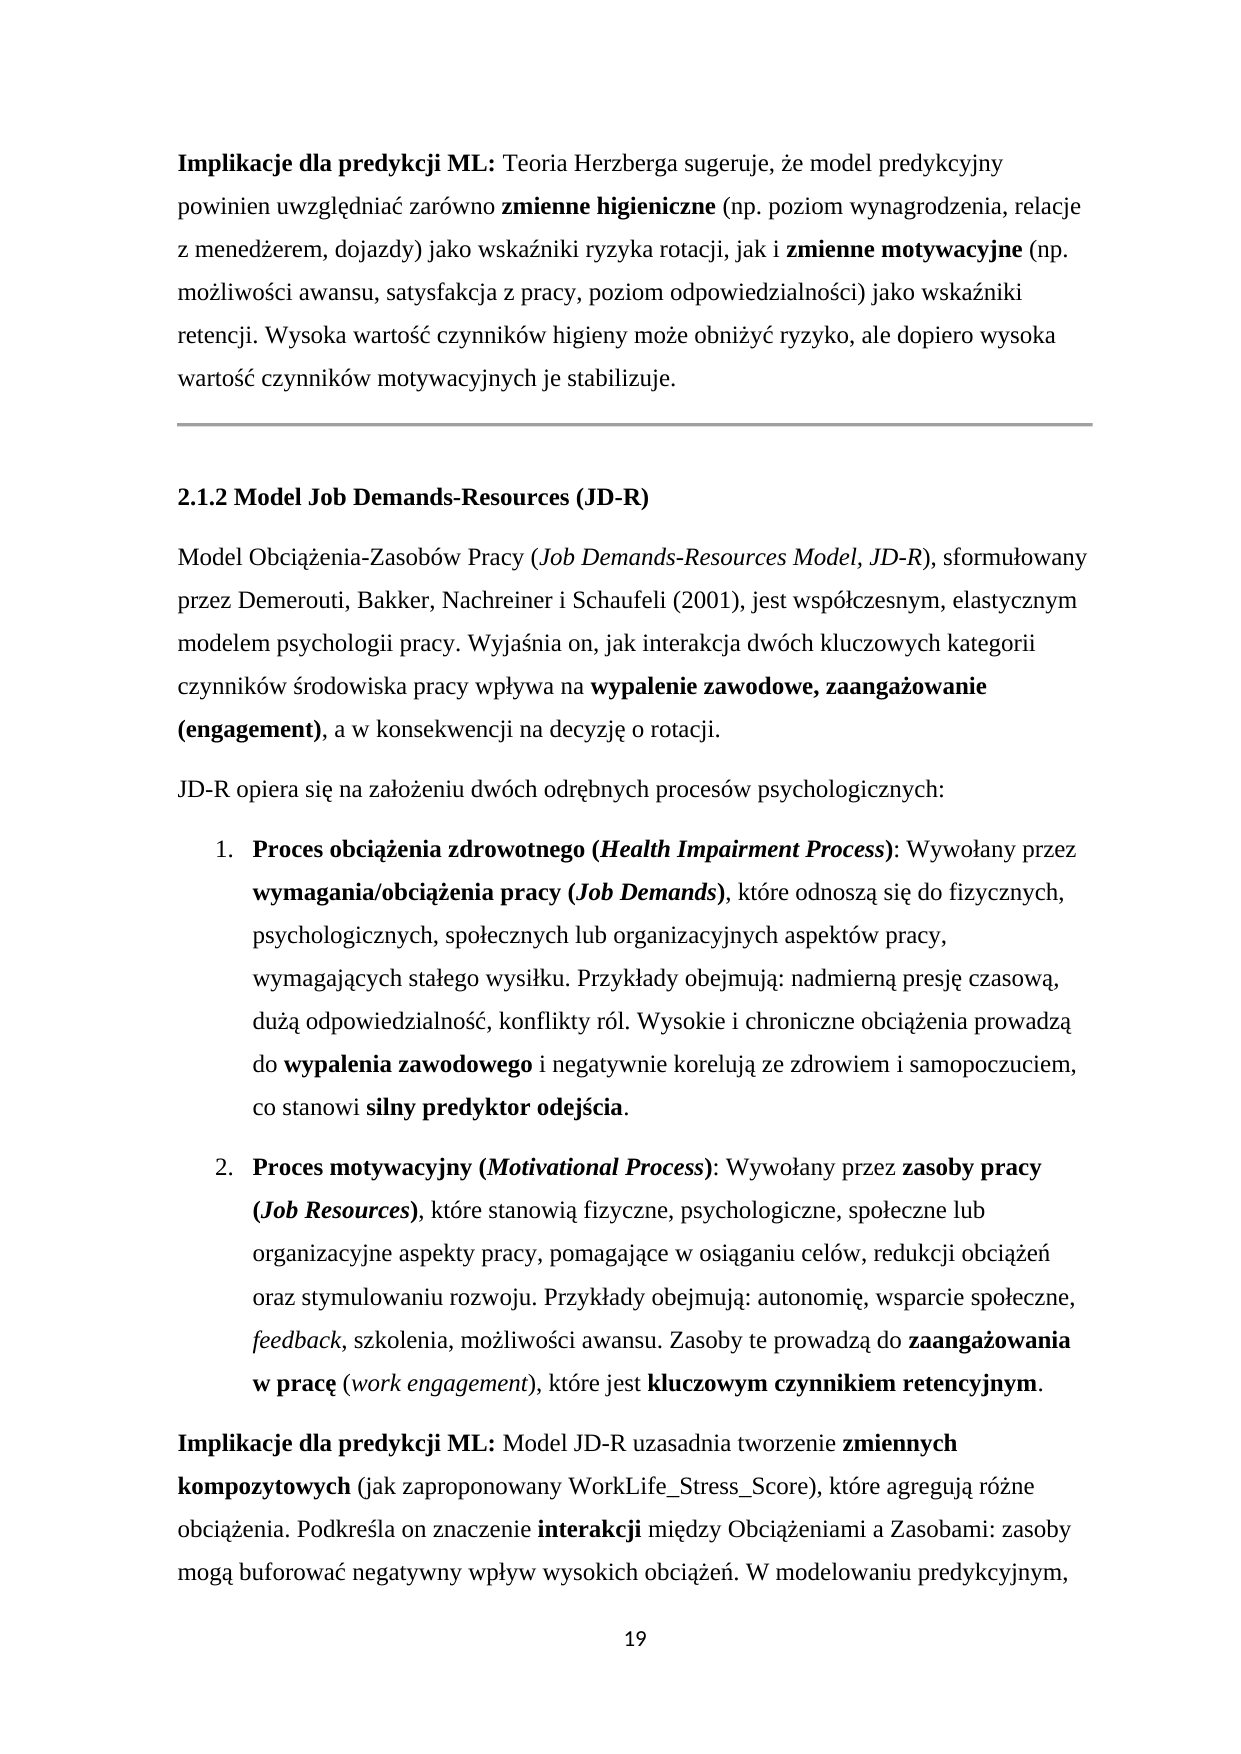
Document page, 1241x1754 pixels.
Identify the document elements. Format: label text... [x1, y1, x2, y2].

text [177, 1428, 1092, 1586]
list Proces motywacyjny (Motivational Process): Wywołany przez zasoby pracy (Job Resources), które stanowią fizyczne, psychologiczne, społeczne lub organizacyjne aspekty pracy, pomagające w osiąganiu celów, redukcji obciążeń oraz stymulowaniu rozwoju. Przykłady obejmują: autonomię, wsparcie społeczne, feedback, szkolenia, możliwości awansu. Zasoby te prowadzą do zaangażowania w pracę (work engagement), które jest kluczowym czynnikiem retencyjnym. [215, 1152, 1092, 1397]
list Proces obciążenia zdrowotnego (Health Impairment Process): Wywołany przez wymagania/obciążenia pracy (Job Demands), które odnoszą się do fizycznych, psychologicznych, społecznych lub organizacyjnych aspektów pracy, wymagających stałego wysiłku. Przykłady obejmują: nadmierną presję czasową, dużą odpowiedzialność, konflikty ról. Wysokie i chroniczne obciążenia prowadzą do wypalenia zawodowego i negatywnie korelują ze zdrowiem i samopoczuciem, co stanowi silny predyktor odejścia. [215, 834, 1092, 1121]
text Model Obciążenia-Zasobów Pracy (Job Demands-Resources Model, JD-R), sformułowany przez Demerouti, Bakker, Nachreiner i Schaufeli (2001), jest współczesnym, elastycznym modelem psychologii pracy. Wyjaśnia on, jak interakcja dwóch kluczowych kategorii czynników środowiska pracy wpływa na wypalenie zawodowe, zaangażowanie (engagement), a w konsekwencji na decyzję o rotacji. [177, 542, 1092, 743]
text Implikacje dla predykcji ML: Teoria Herzberga sugeruje, że model predykcyjny powinien uwzględniać zarówno zmienne higieniczne (np. poziom wynagrodzenia, relacje z menedżerem, dojazdy) jako wskaźniki ryzyka rotacji, jak i zmienne motywacyjne (np. możliwości awansu, satysfakcja z pracy, poziom odpowiedzialności) jako wskaźniki retencji. Wysoka wartość czynników higieny może obniżyć ryzyko, ale dopiero wysoka wartość czynników motywacyjnych je stabilizuje. [177, 148, 1092, 392]
text 2.1.2 Model Job Demands-Resources (JD-R) [177, 482, 1092, 511]
text JD-R opiera się na założeniu dwóch odrębnych procesów psychologicznych: [177, 774, 1092, 803]
